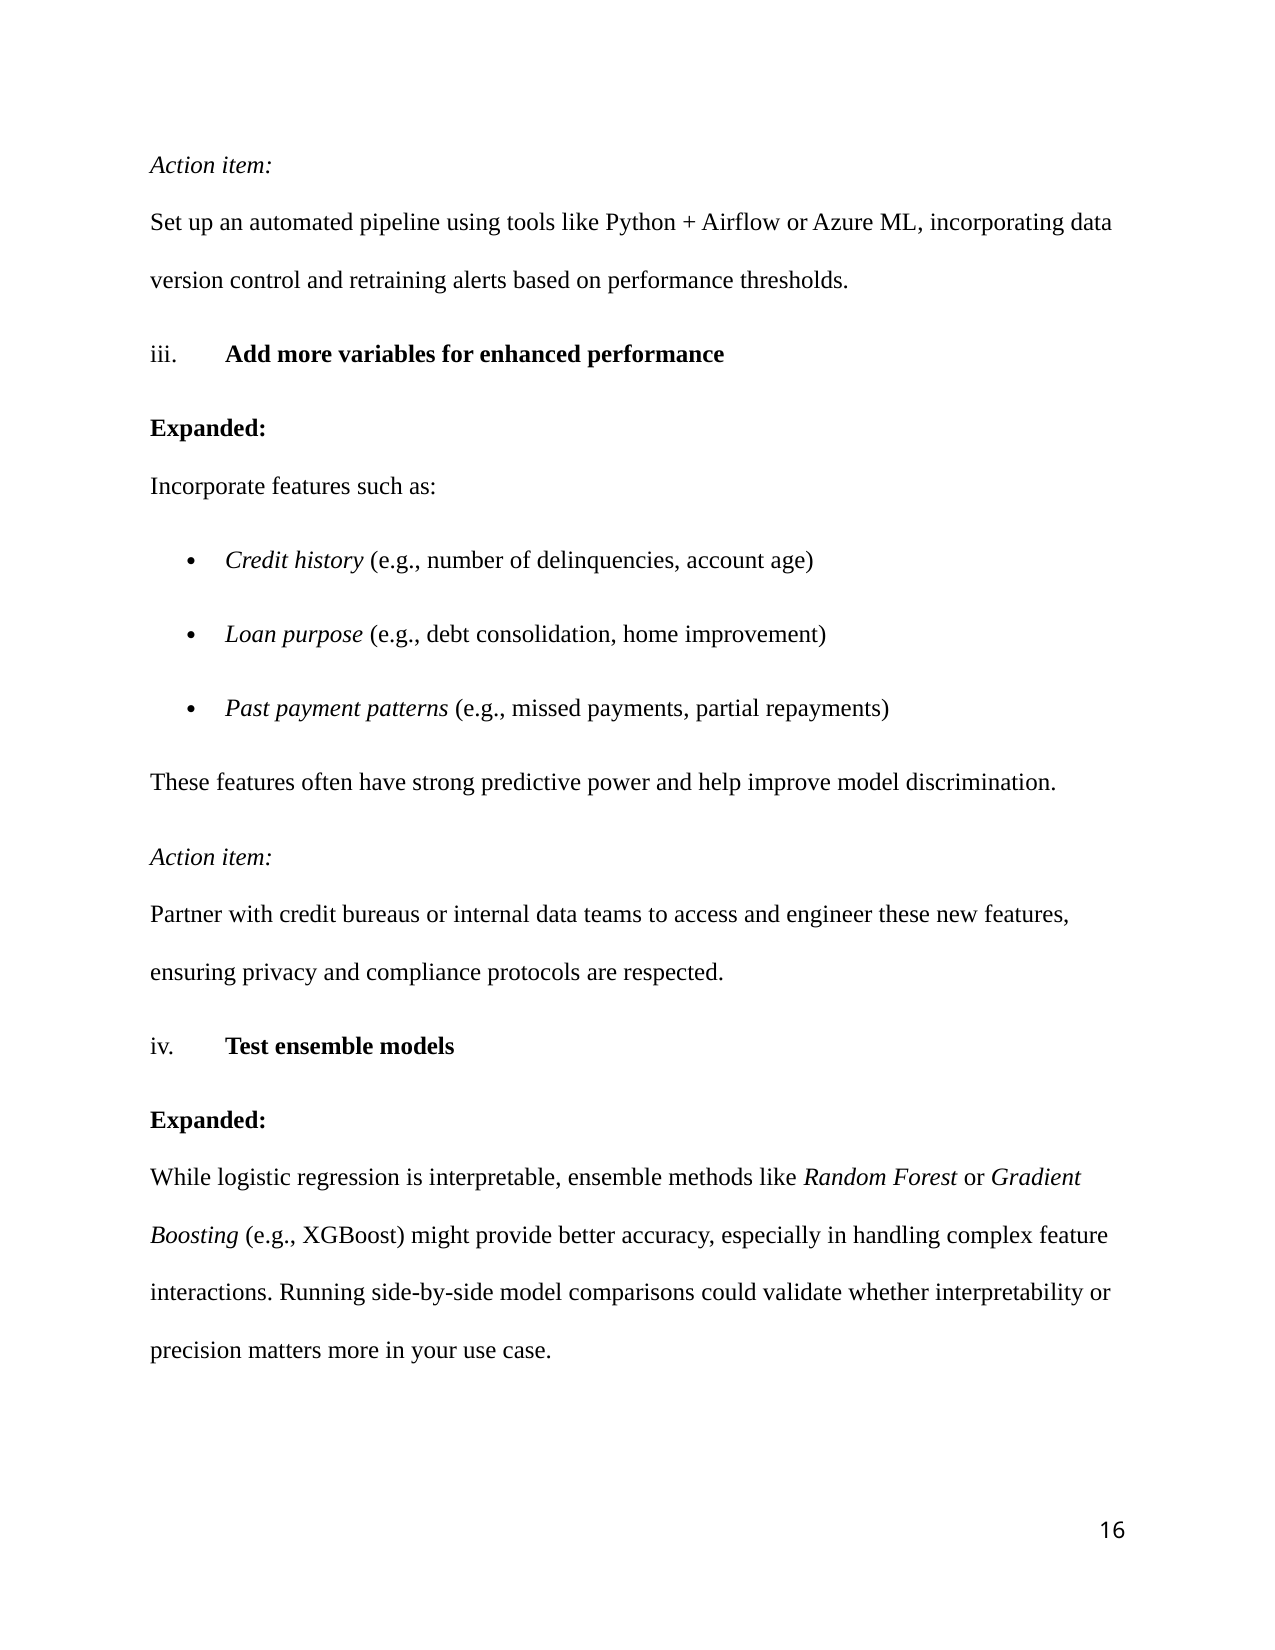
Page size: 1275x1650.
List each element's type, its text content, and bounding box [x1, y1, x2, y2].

text Expanded: While logistic regression is interpretable, ensemble methods like Random Forest or Gradient Boosting (e.g., XGBoost) might provide better accuracy, especially in handling complex feature interactions. Running side-by-side model comparisons could validate whether interpretability or precision matters more in your use case. [150, 1105, 1125, 1364]
text iii. Add more variables for enhanced performance [150, 339, 1125, 368]
text Action item: Partner with credit bureaus or internal data teams to access and engineer these new features, ensuring privacy and compliance protocols are respected. [150, 842, 1125, 985]
text Action item: Set up an automated pipeline using tools like Python + Airflow or Azure ML, incorporating data version control and retraining alerts based on performance thresholds. [150, 150, 1125, 294]
list Credit history (e.g., number of delinquencies, account age) [187, 545, 1125, 574]
text Expanded: Incorporate features such as: [150, 413, 1125, 499]
text iv. Test ensemble models [150, 1031, 1125, 1059]
list Past payment patterns (e.g., missed payments, partial repayments) [187, 693, 1125, 722]
text These features often have strong predictive power and help improve model discrimination. [150, 767, 1125, 796]
list Loan purpose (e.g., debt consolidation, home improvement) [187, 619, 1125, 648]
